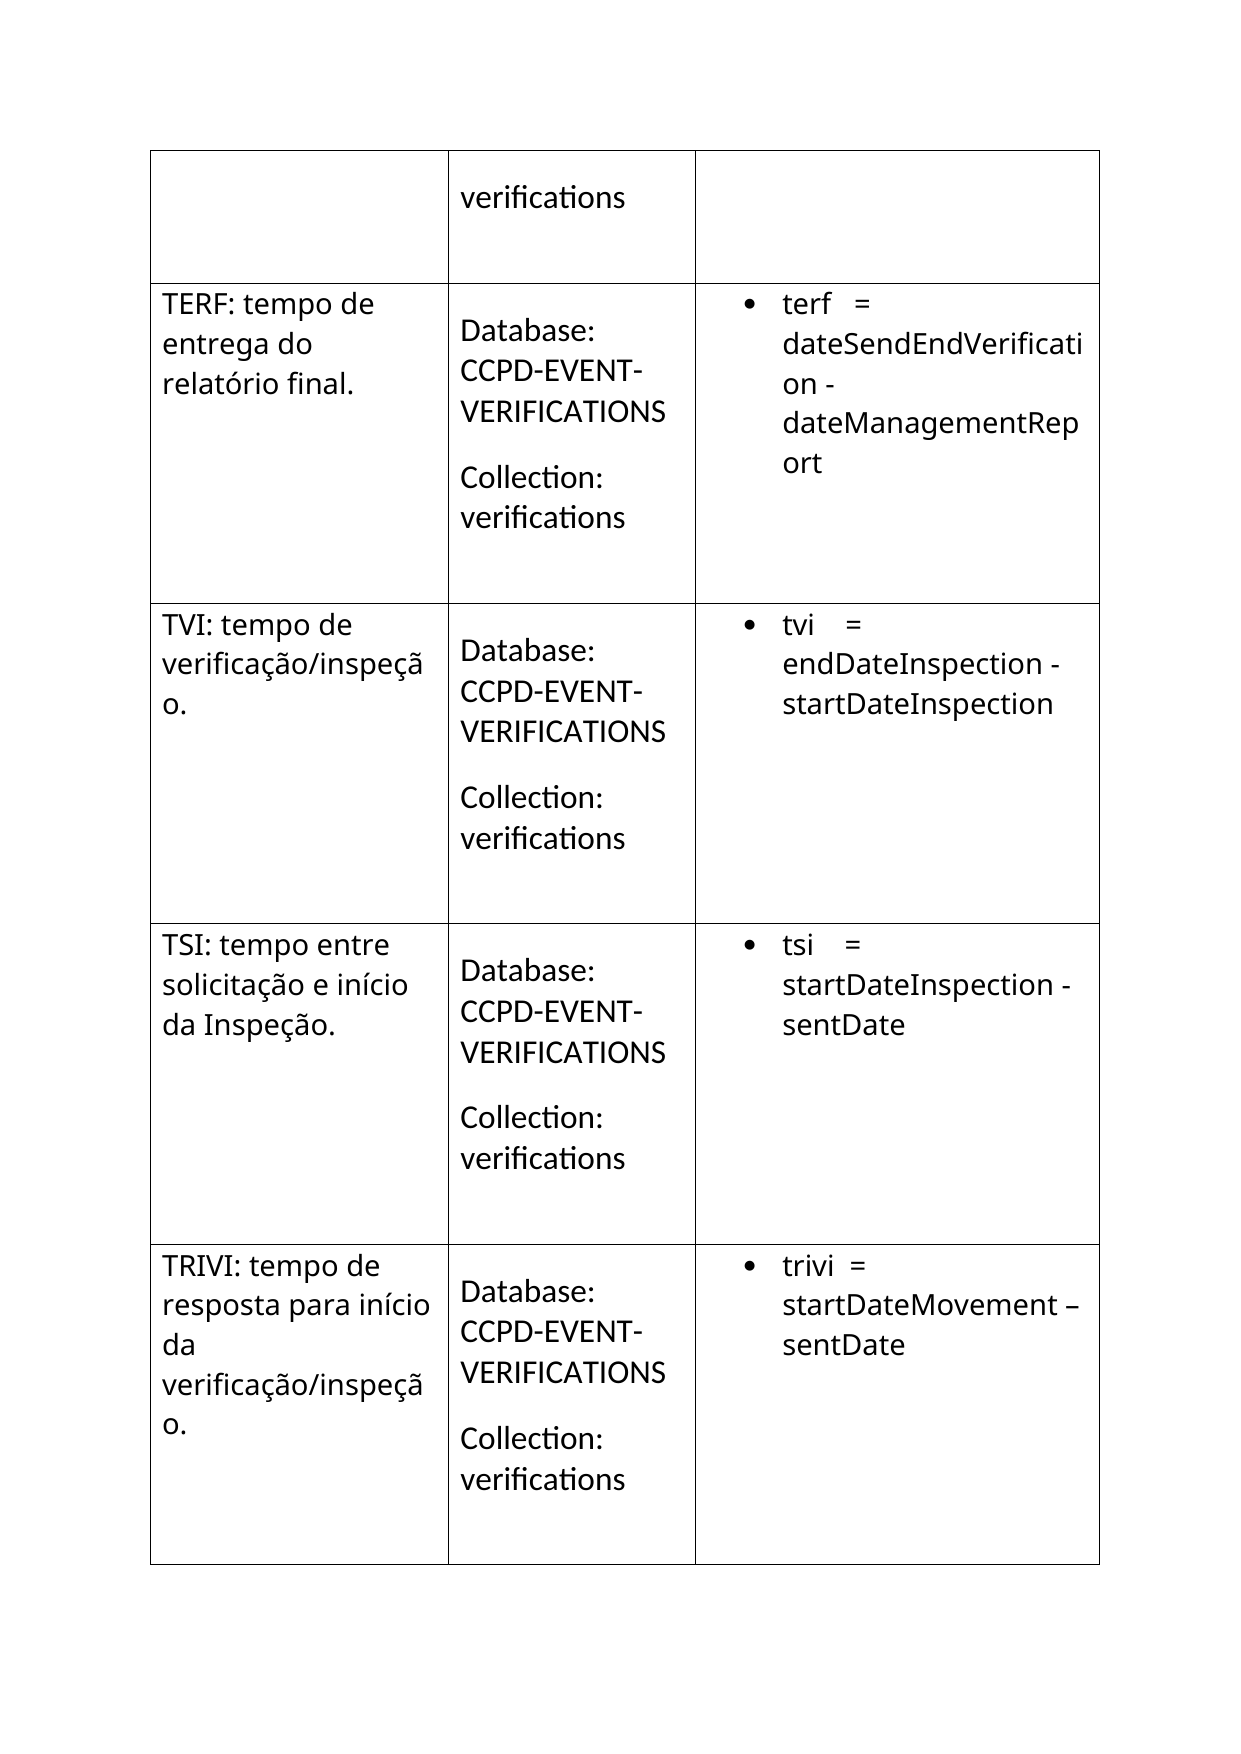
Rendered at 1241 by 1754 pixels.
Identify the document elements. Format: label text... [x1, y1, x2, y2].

table_cell trivi = startDateMovement – sentDate [696, 1245, 1099, 1564]
table_cell TSI: tempo entre solicitação e início da Inspeção. [151, 924, 448, 1244]
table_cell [696, 151, 1099, 282]
table_cell Database: CCPD-EVENT-VERIFICATIONS Collection: verifications [449, 604, 695, 923]
table_cell terf = dateSendEndVerification - dateManagementReport [696, 284, 1099, 603]
table_cell tsi = startDateInspection - sentDate [696, 924, 1099, 1244]
table_cell TERF: tempo de entrega do relatório final. [151, 284, 448, 603]
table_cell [449, 284, 695, 603]
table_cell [449, 151, 695, 282]
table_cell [151, 151, 448, 282]
table_cell Database: CCPD-EVENT-VERIFICATIONS Collection: verifications [449, 924, 695, 1244]
table_cell TRIVI: tempo de resposta para início da verificação/inspeção. [151, 1245, 448, 1564]
table_cell Database: CCPD-EVENT-VERIFICATIONS Collection: verifications [449, 1245, 695, 1564]
table_cell tvi = endDateInspection - startDateInspection [696, 604, 1099, 923]
table_cell TVI: tempo de verificação/inspeção. [151, 604, 448, 923]
